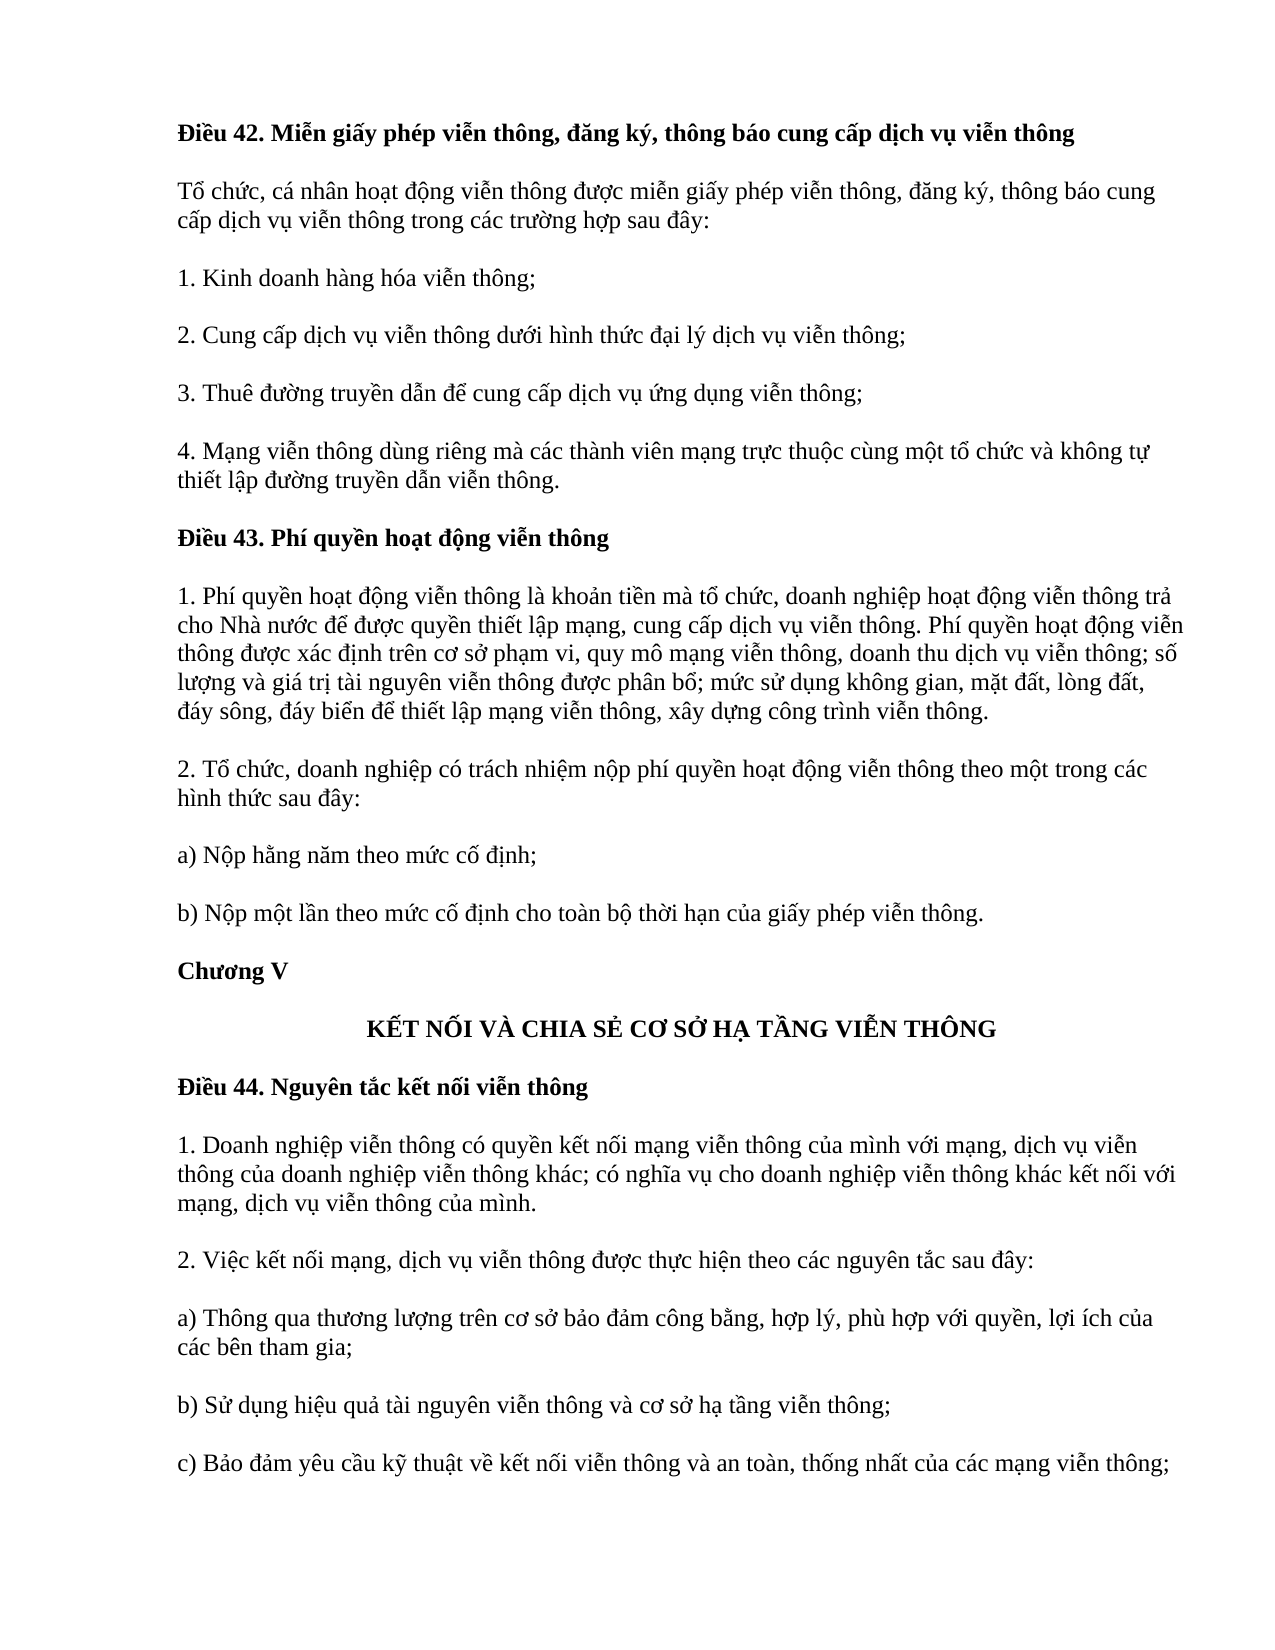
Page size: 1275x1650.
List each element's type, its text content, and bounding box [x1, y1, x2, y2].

text b) Nộp một lần theo mức cố định cho toàn bộ thời hạn của giấy phép viễn thông. [177, 898, 1186, 927]
text c) Bảo đảm yêu cầu kỹ thuật về kết nối viễn thông và an toàn, thống nhất của các mạng viễn thông; [177, 1448, 1186, 1477]
text Điều 42. Miễn giấy phép viễn thông, đăng ký, thông báo cung cấp dịch vụ viễn thông [177, 118, 1186, 147]
text 1. Kinh doanh hàng hóa viễn thông; [177, 263, 1186, 291]
text Tổ chức, cá nhân hoạt động viễn thông được miễn giấy phép viễn thông, đăng ký, thông báo cung cấp dịch vụ viễn thông trong các trường hợp sau đây: [177, 176, 1186, 233]
text 2. Cung cấp dịch vụ viễn thông dưới hình thức đại lý dịch vụ viễn thông; [177, 321, 1186, 349]
text 4. Mạng viễn thông dùng riêng mà các thành viên mạng trực thuộc cùng một tổ chức và không tự thiết lập đường truyền dẫn viễn thông. [177, 436, 1186, 494]
text 1. Doanh nghiệp viễn thông có quyền kết nối mạng viễn thông của mình với mạng, dịch vụ viễn thông của doanh nghiệp viễn thông khác; có nghĩa vụ cho doanh nghiệp viễn thông khác kết nối với mạng, dịch vụ viễn thông của mình. [177, 1130, 1186, 1216]
text Chương V [177, 956, 1186, 985]
text 2. Việc kết nối mạng, dịch vụ viễn thông được thực hiện theo các nguyên tắc sau đây: [177, 1246, 1186, 1274]
text a) Thông qua thương lượng trên cơ sở bảo đảm công bằng, hợp lý, phù hợp với quyền, lợi ích của các bên tham gia; [177, 1303, 1186, 1361]
text KẾT NỐI VÀ CHIA SẺ CƠ SỞ HẠ TẦNG VIỄN THÔNG [177, 1014, 1186, 1043]
text 2. Tổ chức, doanh nghiệp có trách nhiệm nộp phí quyền hoạt động viễn thông theo một trong các hình thức sau đây: [177, 754, 1186, 811]
text Điều 44. Nguyên tắc kết nối viễn thông [177, 1072, 1186, 1101]
text 3. Thuê đường truyền dẫn để cung cấp dịch vụ ứng dụng viễn thông; [177, 378, 1186, 407]
text Điều 43. Phí quyền hoạt động viễn thông [177, 523, 1186, 552]
text 1. Phí quyền hoạt động viễn thông là khoản tiền mà tổ chức, doanh nghiệp hoạt động viễn thông trả cho Nhà nước để được quyền thiết lập mạng, cung cấp dịch vụ viễn thông. Phí quyền hoạt động viễn thông được xác định trên cơ sở phạm vi, quy mô mạng viễn thông, doanh thu dịch vụ viễn thông; số lượng và giá trị tài nguyên viễn thông được phân bổ; mức sử dụng không gian, mặt đất, lòng đất, đáy sông, đáy biển để thiết lập mạng viễn thông, xây dựng công trình viễn thông. [177, 581, 1186, 725]
text b) Sử dụng hiệu quả tài nguyên viễn thông và cơ sở hạ tầng viễn thông; [177, 1390, 1186, 1419]
text a) Nộp hằng năm theo mức cố định; [177, 841, 1186, 869]
